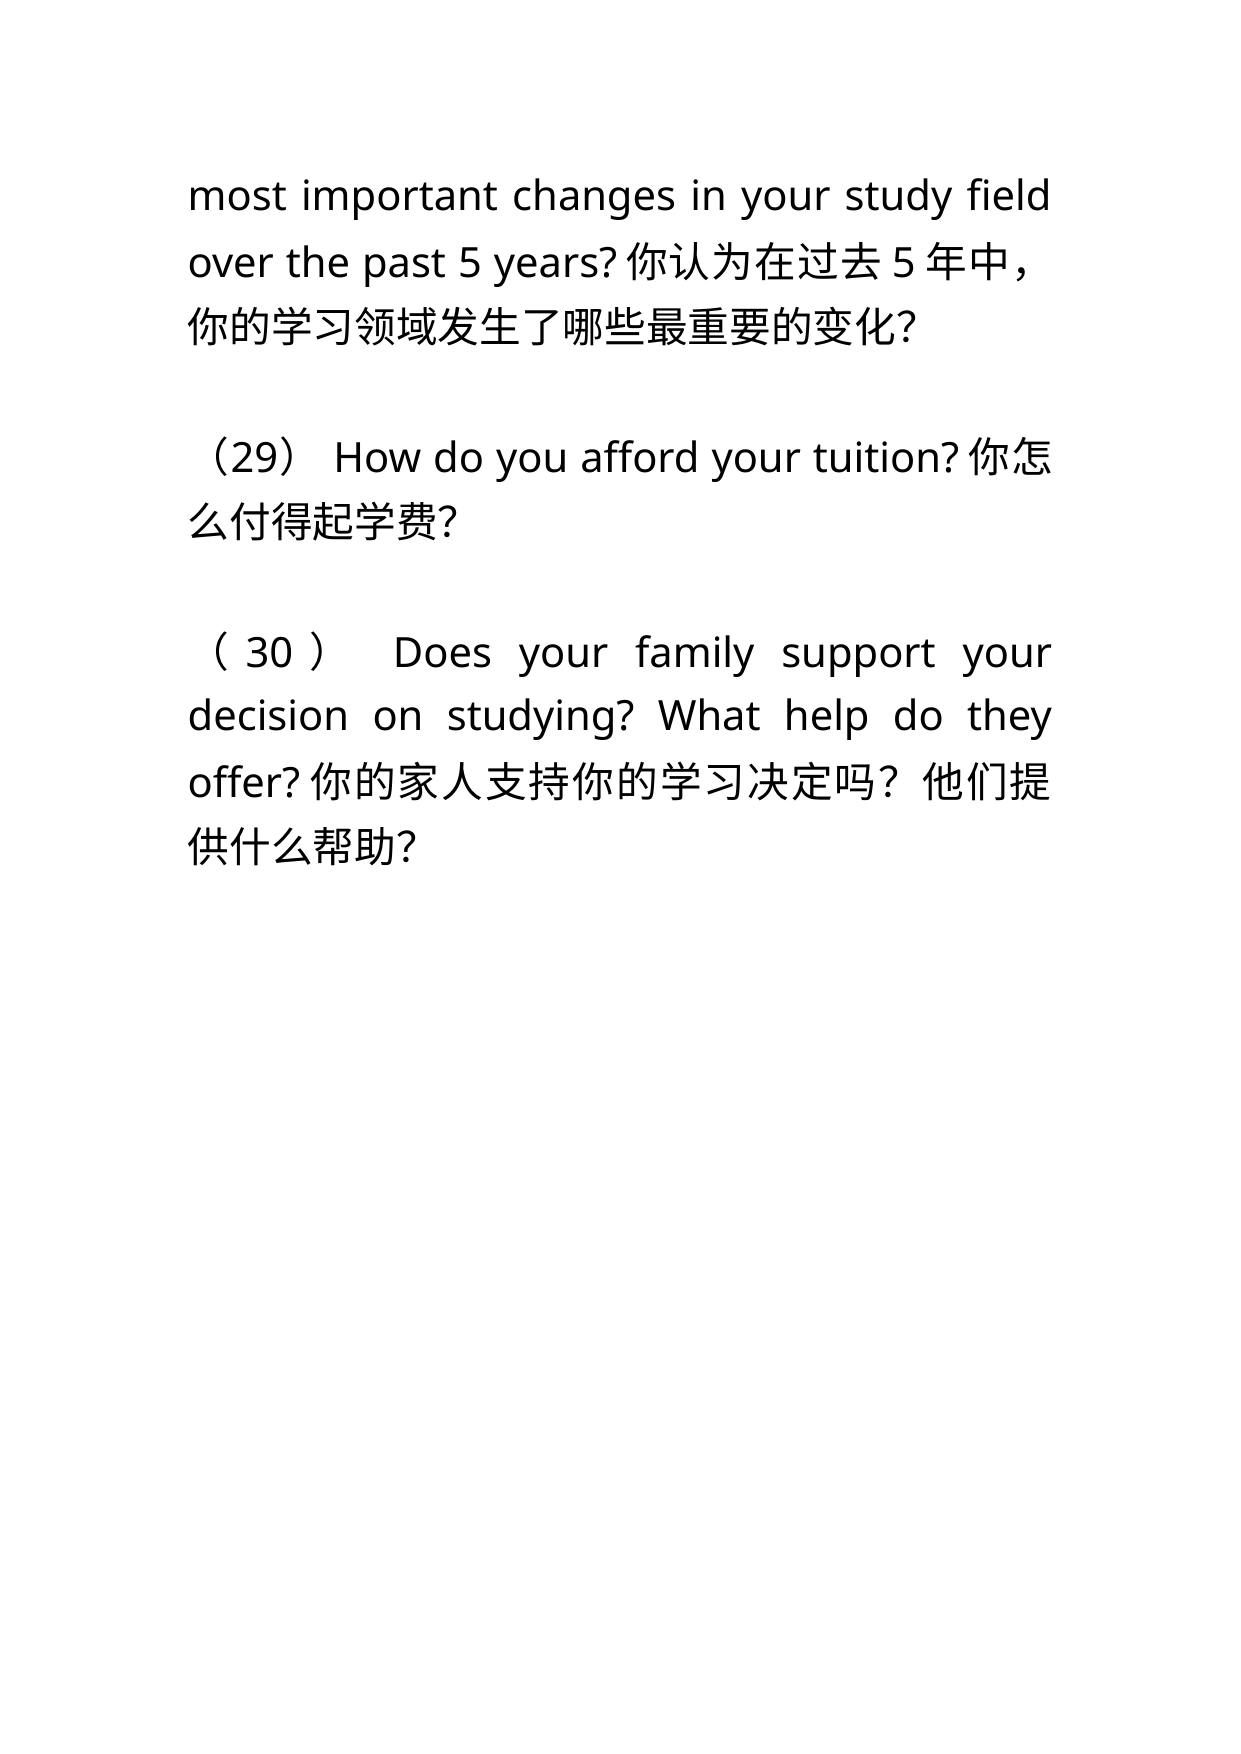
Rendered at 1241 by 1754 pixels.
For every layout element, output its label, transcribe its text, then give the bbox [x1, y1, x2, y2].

text （30） Does your family support your decision on studying? What help do they offer? 你的家人支持你的学习决定吗？他们提供什么帮助？ [187, 617, 1053, 877]
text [187, 162, 1053, 357]
text （29） How do you afford your tuition? 你怎么付得起学费？ [187, 422, 1053, 552]
